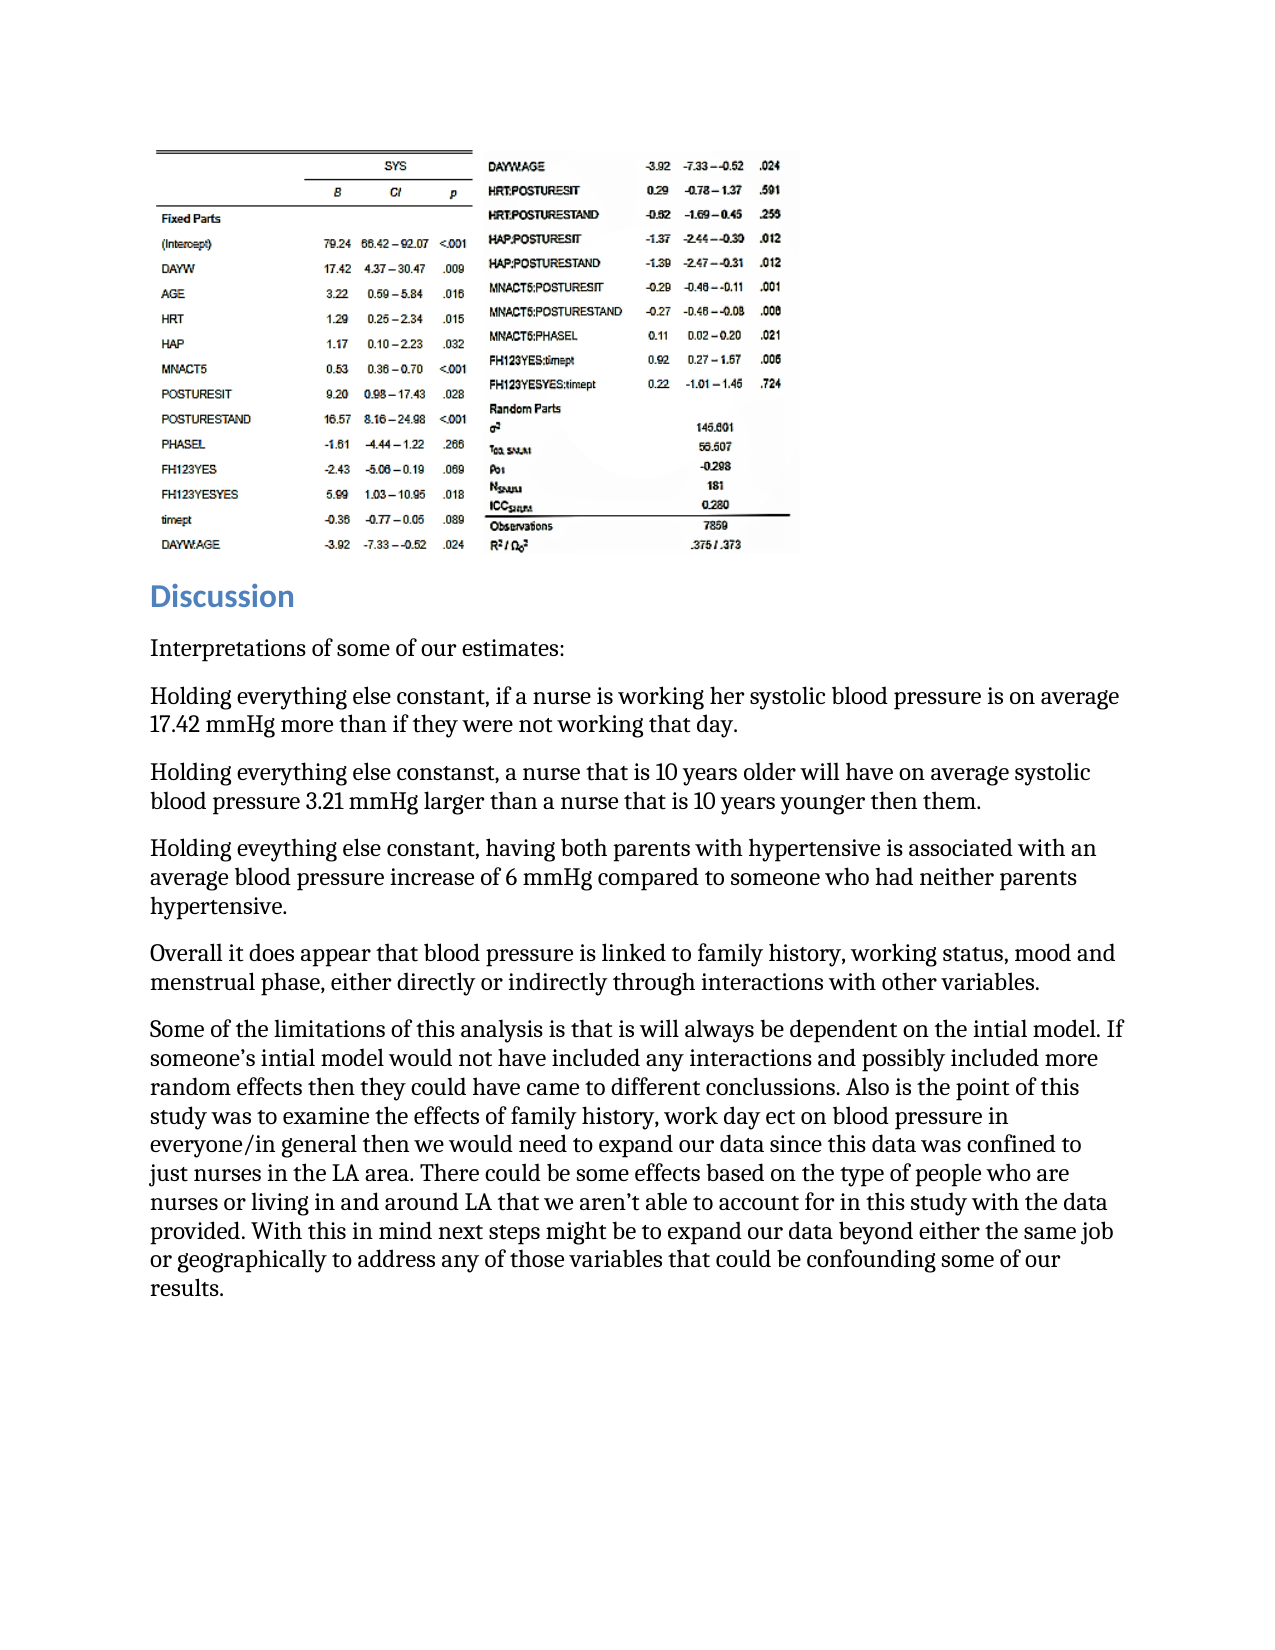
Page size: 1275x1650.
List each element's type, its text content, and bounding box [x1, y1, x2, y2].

text Some of the limitations of this analysis is that is will always be dependent on the intial model. If someone’s intial model would not have included any interactions and possibly included more random effects then they could have came to different conclussions. Also is the point of this study was to examine the effects of family history, work day ect on blood pressure in everyone/in general then we would need to expand our data since this data was confined to just nurses in the LA area. There could be some effects based on the type of people who are nurses or living in and around LA that we aren’t able to account for in this study with the data provided. With this in mind next steps might be to expand our data beyond either the same job or geographically to address any of those variables that could be confounding some of our results. [150, 1015, 1125, 1303]
text Overall it does appear that blood pressure is linked to family history, working status, mood and menstrual phase, either directly or indirectly through interactions with other variables. [150, 939, 1125, 997]
text Interpretations of some of our estimates: [150, 634, 1125, 663]
text Holding everything else constanst, a nurse that is 10 years older will have on average systolic blood pressure 3.21 mmHg larger than a nurse that is 10 years younger then them. [150, 758, 1125, 815]
picture [155, 150, 800, 554]
text Holding everything else constant, if a nurse is working her systolic blood pressure is on average 17.42 mmHg more than if they were not working that day. [150, 682, 1125, 739]
subtitle Discussion [150, 574, 1125, 615]
text Holding eveything else constant, having both parents with hypertensive is associated with an average blood pressure increase of 6 mmHg compared to someone who had neither parents hypertensive. [150, 834, 1125, 920]
